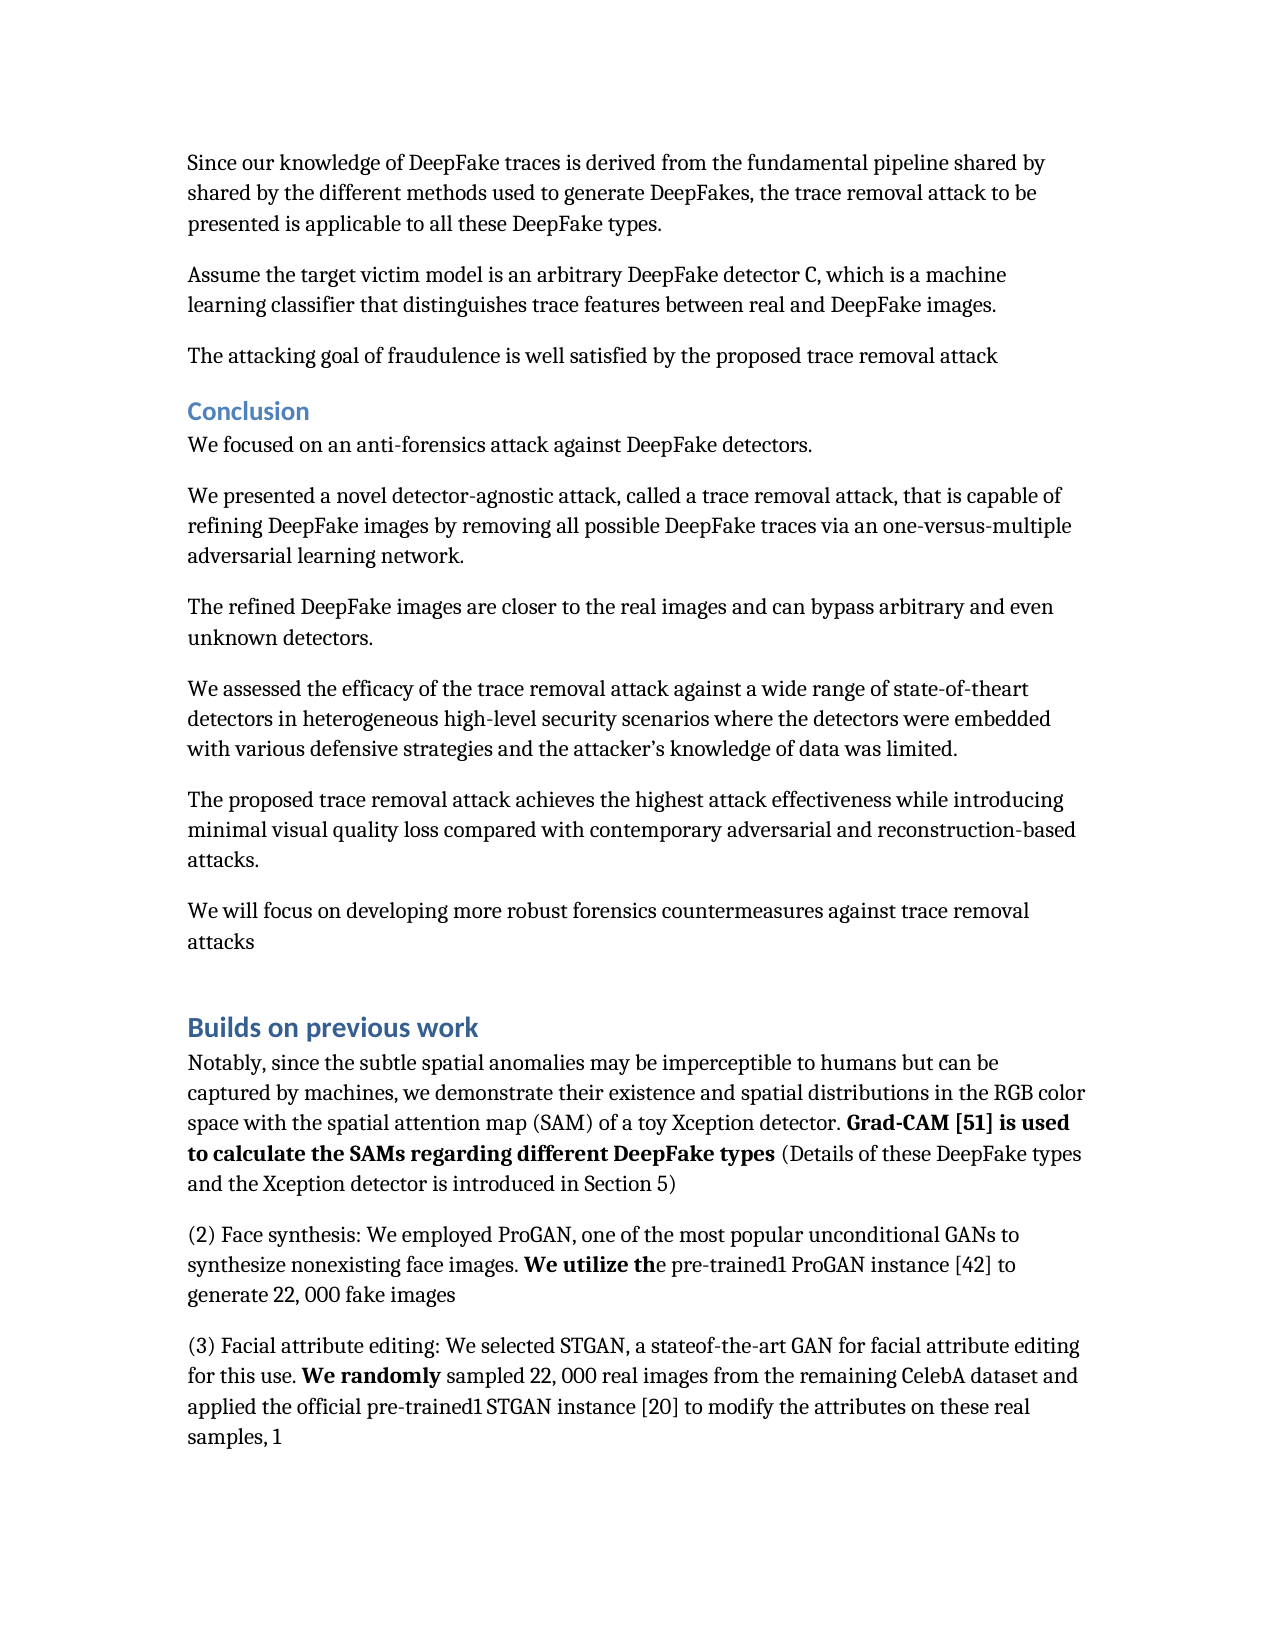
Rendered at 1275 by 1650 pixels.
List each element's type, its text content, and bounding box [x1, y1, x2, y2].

text We focused on an anti-forensics attack against DeepFake detectors. [187, 432, 1087, 458]
text Since our knowledge of DeepFake traces is derived from the fundamental pipeline shared by shared by the different methods used to generate DeepFakes, the trace removal attack to be presented is applicable to all these DeepFake types. [187, 150, 1087, 237]
text Assume the target victim model is an arbitrary DeepFake detector C, which is a machine learning classifier that distinguishes trace features between real and DeepFake images. [187, 261, 1087, 318]
text We presented a novel detector-agnostic attack, called a trace removal attack, that is capable of refining DeepFake images by removing all possible DeepFake traces via an one-versus-multiple adversarial learning network. [187, 483, 1087, 569]
text We will focus on developing more robust forensics countermeasures against trace removal attacks [187, 898, 1087, 955]
text (2) Face synthesis: We employed ProGAN, one of the most popular unconditional GANs to synthesize nonexisting face images. We utilize the pre-trained1 ProGAN instance [42] to generate 22, 000 fake images [187, 1222, 1087, 1308]
subtitle Builds on previous work [187, 1009, 1087, 1044]
text The proposed trace removal attack achieves the highest attack effectiveness while introducing minimal visual quality loss compared with contemporary adversarial and reconstruction-based attacks. [187, 787, 1087, 874]
text The attacking goal of fraudulence is well satisfied by the proposed trace removal attack [187, 343, 1087, 369]
text (3) Facial attribute editing: We selected STGAN, a stateof-the-art GAN for facial attribute editing for this use. We randomly sampled 22, 000 real images from the remaining CelebA dataset and applied the official pre-trained1 STGAN instance [20] to modify the attributes on these real samples, 1 [187, 1333, 1087, 1450]
text The refined DeepFake images are closer to the real images and can bypass arbitrary and even unknown detectors. [187, 594, 1087, 651]
text We assessed the efficacy of the trace removal attack against a wide range of state-of-theart detectors in heterogeneous high-level security scenarios where the detectors were embedded with various defensive strategies and the attacker’s knowledge of data was limited. [187, 675, 1087, 762]
subtitle Conclusion [187, 394, 1087, 427]
text Notably, since the subtle spatial anomalies may be imperceptible to humans but can be captured by machines, we demonstrate their existence and spatial distributions in the RGB color space with the spatial attention map (SAM) of a toy Xception detector. Grad-CAM [51] is used to calculate the SAMs regarding different DeepFake types (Details of these DeepFake types and the Xception detector is introduced in Section 5) [187, 1050, 1087, 1197]
